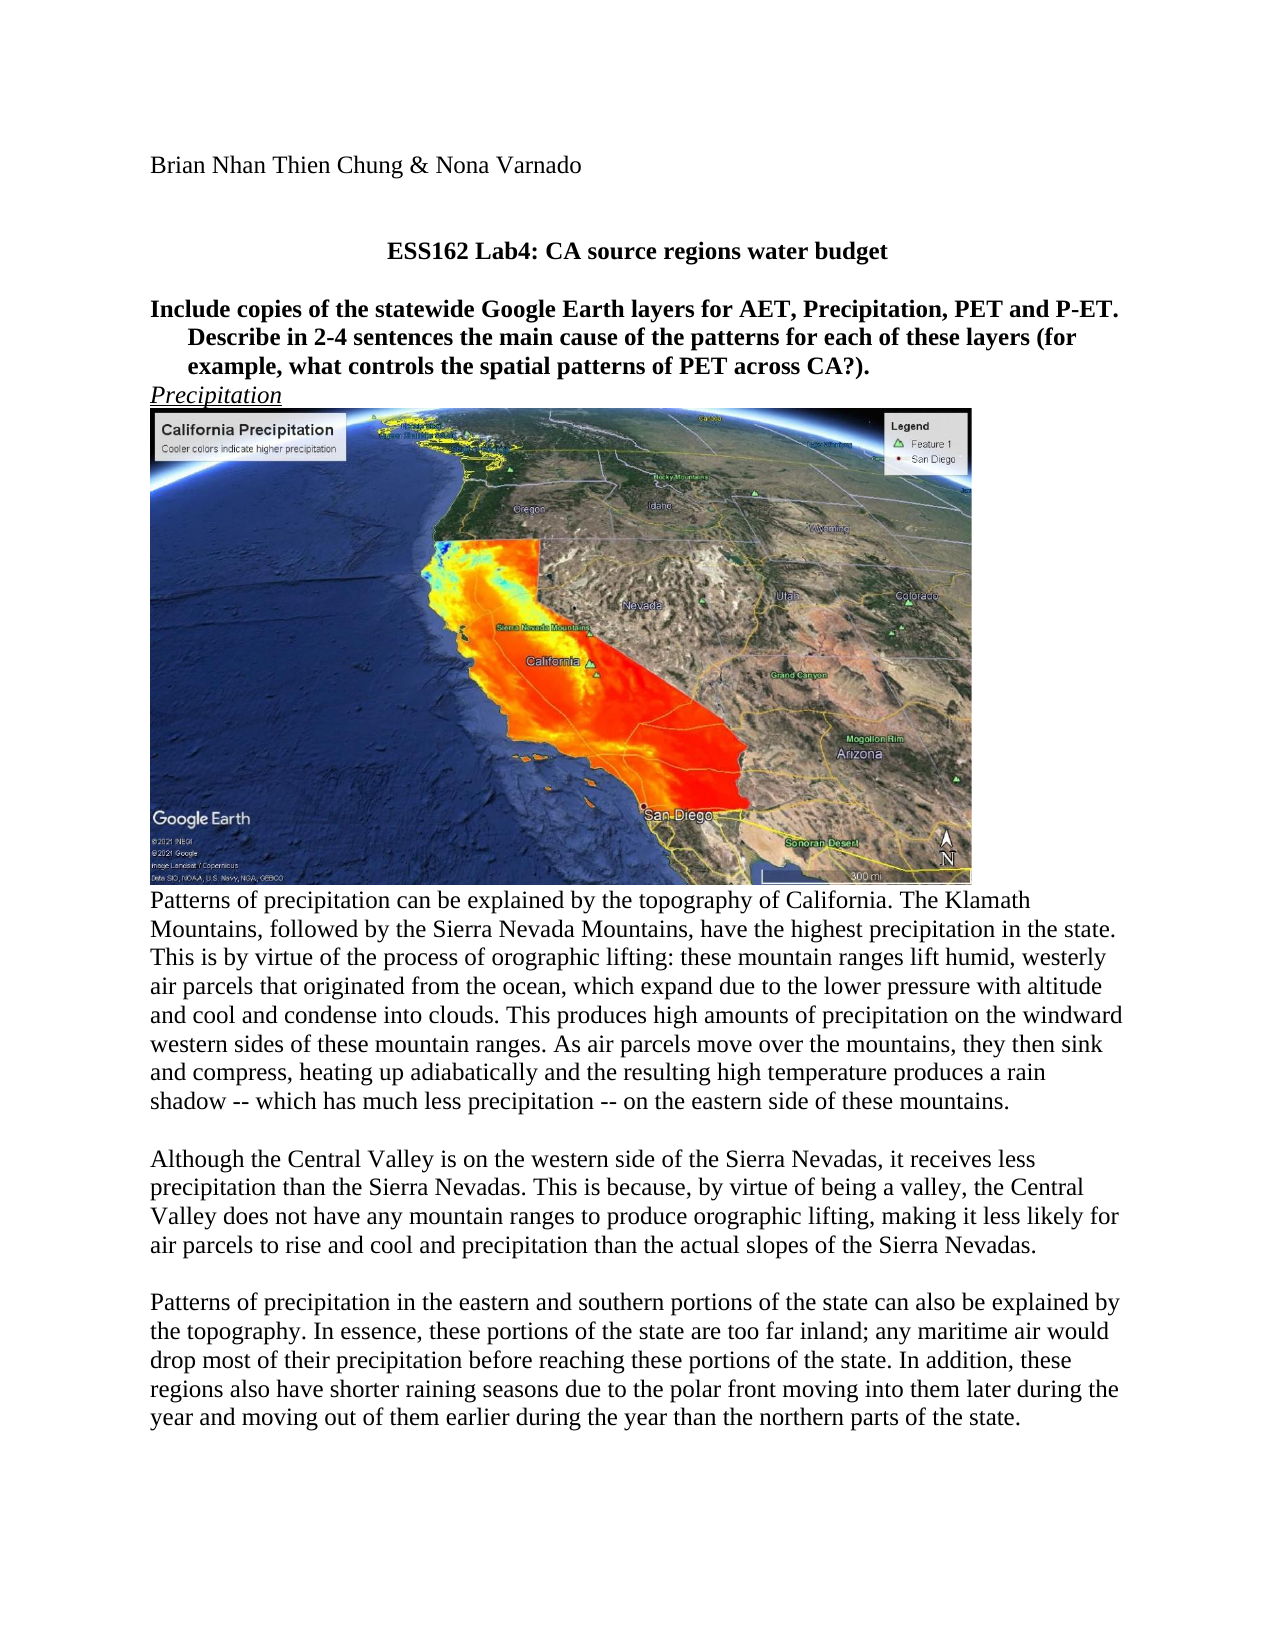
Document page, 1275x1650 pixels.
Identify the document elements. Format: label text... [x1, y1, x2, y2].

text Although the Central Valley is on the western side of the Sierra Nevadas, it receives less precipitation than the Sierra Nevadas. This is because, by virtue of being a valley, the Central Valley does not have any mountain ranges to produce orographic lifting, making it less likely for air parcels to rise and cool and precipitation than the actual slopes of the Sierra Nevadas. [150, 1144, 1125, 1259]
text Patterns of precipitation in the eastern and southern portions of the state can also be explained by the topography. In essence, these portions of the state are too far inland; any maritime air would drop most of their precipitation before reaching these portions of the state. In addition, these regions also have shorter raining seasons due to the polar front moving into them later during the year and moving out of them earlier during the year than the northern parts of the state. [150, 1287, 1125, 1431]
text ESS162 Lab4: CA source regions water budget [150, 236, 1125, 265]
text Patterns of precipitation can be explained by the topography of California. The Klamath Mountains, followed by the Sierra Nevada Mountains, have the highest precipitation in the state. This is by virtue of the process of orographic lifting: these mountain ranges lift humid, westerly air parcels that originated from the ocean, which expand due to the lower pressure with altitude and cool and condense into clouds. This produces high amounts of precipitation on the windward western sides of these mountain ranges. As air parcels move over the mountains, they then sink and compress, heating up adiabatically and the resulting high temperature produces a rain shadow -- which has much less precipitation -- on the eastern side of these mountains. [150, 885, 1125, 1115]
text Include copies of the statewide Google Earth layers for AET, Precipitation, PET and P-ET. Describe in 2-4 sentences the main cause of the patterns for each of these layers (for example, what controls the spatial patterns of PET across CA?). [150, 294, 1125, 380]
picture [150, 408, 972, 885]
text Brian Nhan Thien Chung & Nona Varnado [150, 150, 1125, 179]
text Precipitation [150, 380, 1125, 409]
